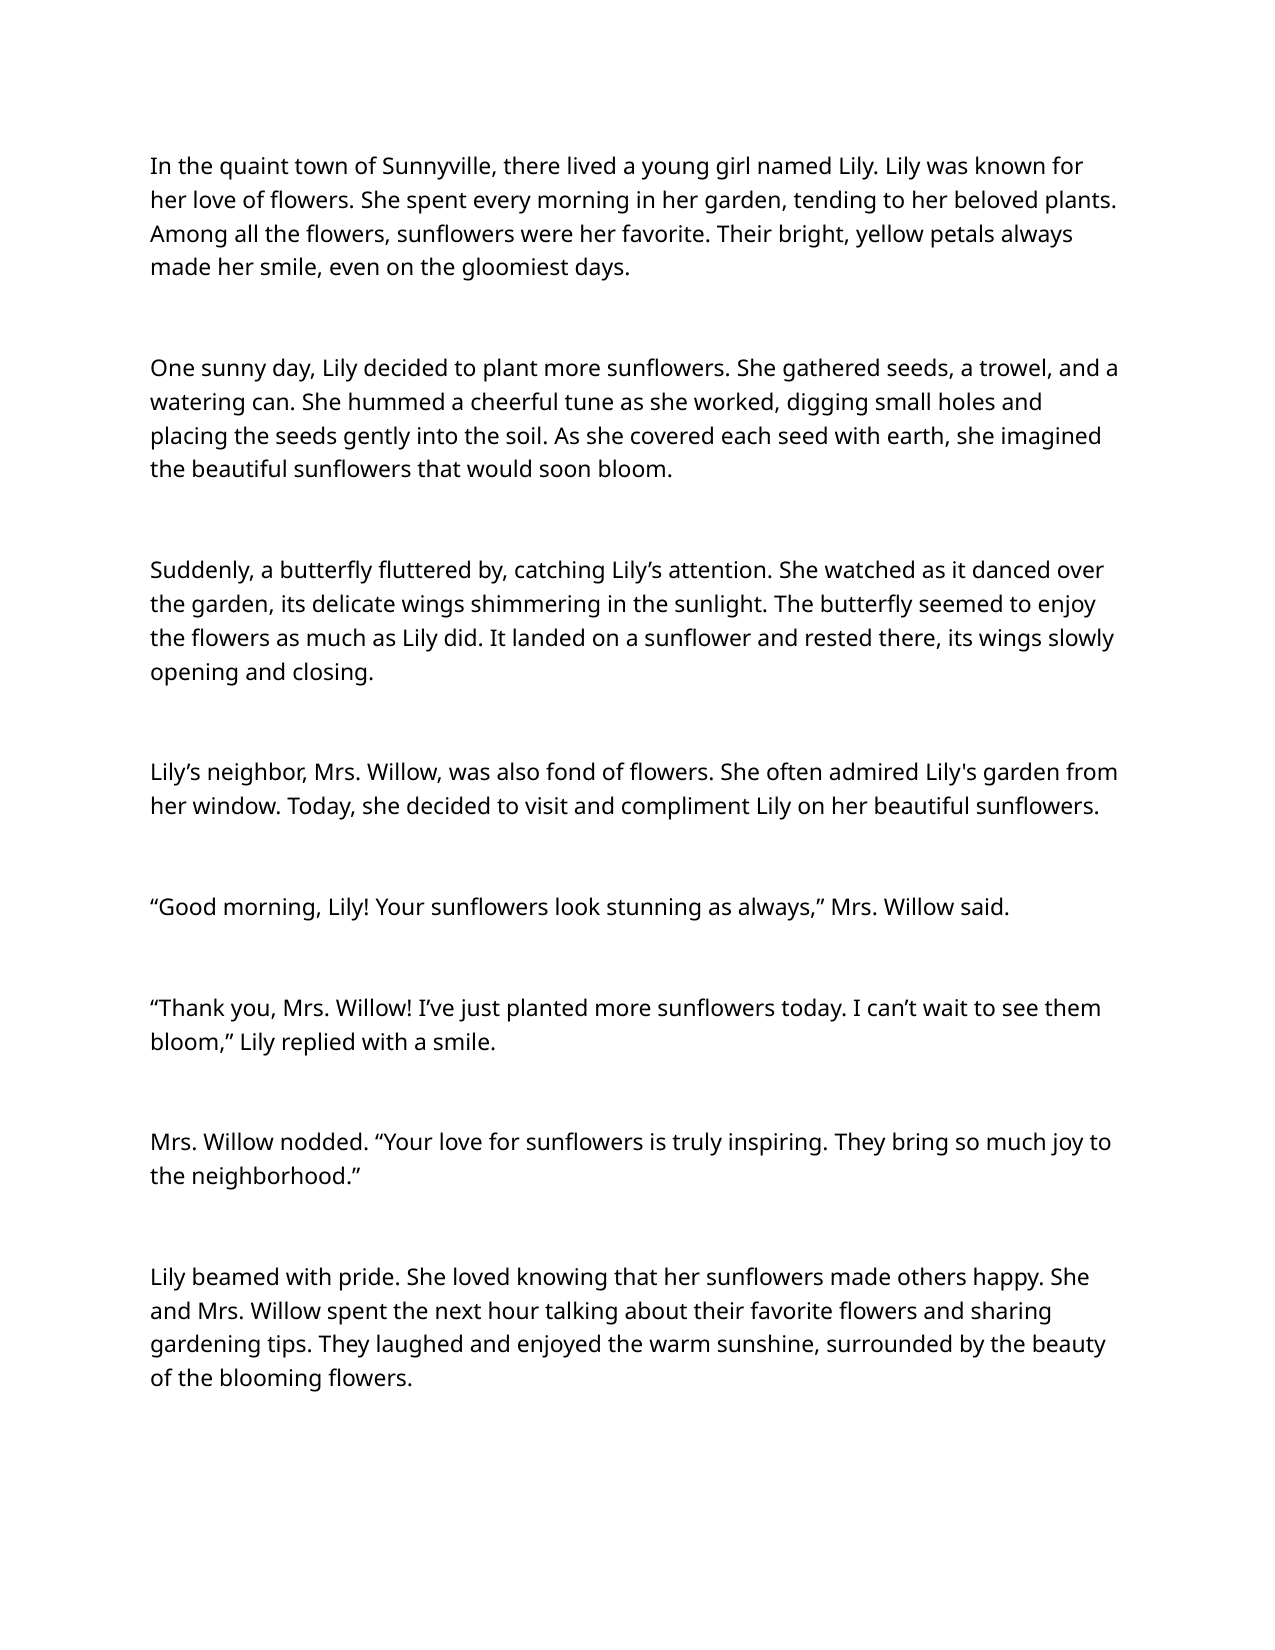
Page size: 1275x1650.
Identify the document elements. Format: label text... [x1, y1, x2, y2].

text “Thank you, Mrs. Willow! I’ve just planted more sunflowers today. I can’t wait to see them bloom,” Lily replied with a smile. [150, 992, 1125, 1057]
text In the quaint town of Sunnyville, there lived a young girl named Lily. Lily was known for her love of flowers. She spent every morning in her garden, tending to her beloved plants. Among all the flowers, sunflowers were her favorite. Their bright, yellow petals always made her smile, even on the gloomiest days. [150, 150, 1125, 282]
text One sunny day, Lily decided to plant more sunflowers. She gathered seeds, a trowel, and a watering can. She hummed a cheerful tune as she worked, digging small holes and placing the seeds gently into the soil. As she covered each seed with earth, she imagined the beautiful sunflowers that would soon bloom. [150, 352, 1125, 484]
text “Good morning, Lily! Your sunflowers look stunning as always,” Mrs. Willow said. [150, 891, 1125, 922]
text Mrs. Willow nodded. “Your love for sunflowers is truly inspiring. They bring so much joy to the neighborhood.” [150, 1126, 1125, 1191]
text Suddenly, a butterfly fluttered by, catching Lily’s attention. She watched as it danced over the garden, its delicate wings shimmering in the sunlight. The butterfly seemed to enjoy the flowers as much as Lily did. It landed on a sunflower and rested there, its wings slowly opening and closing. [150, 554, 1125, 687]
text Lily’s neighbor, Mrs. Willow, was also fond of flowers. She often admired Lily's garden from her window. Today, she decided to visit and compliment Lily on her beautiful sunflowers. [150, 756, 1125, 821]
text Lily beamed with pride. She loved knowing that her sunflowers made others happy. She and Mrs. Willow spent the next hour talking about their favorite flowers and sharing gardening tips. They laughed and enjoyed the warm sunshine, surrounded by the beauty of the blooming flowers. [150, 1261, 1125, 1393]
